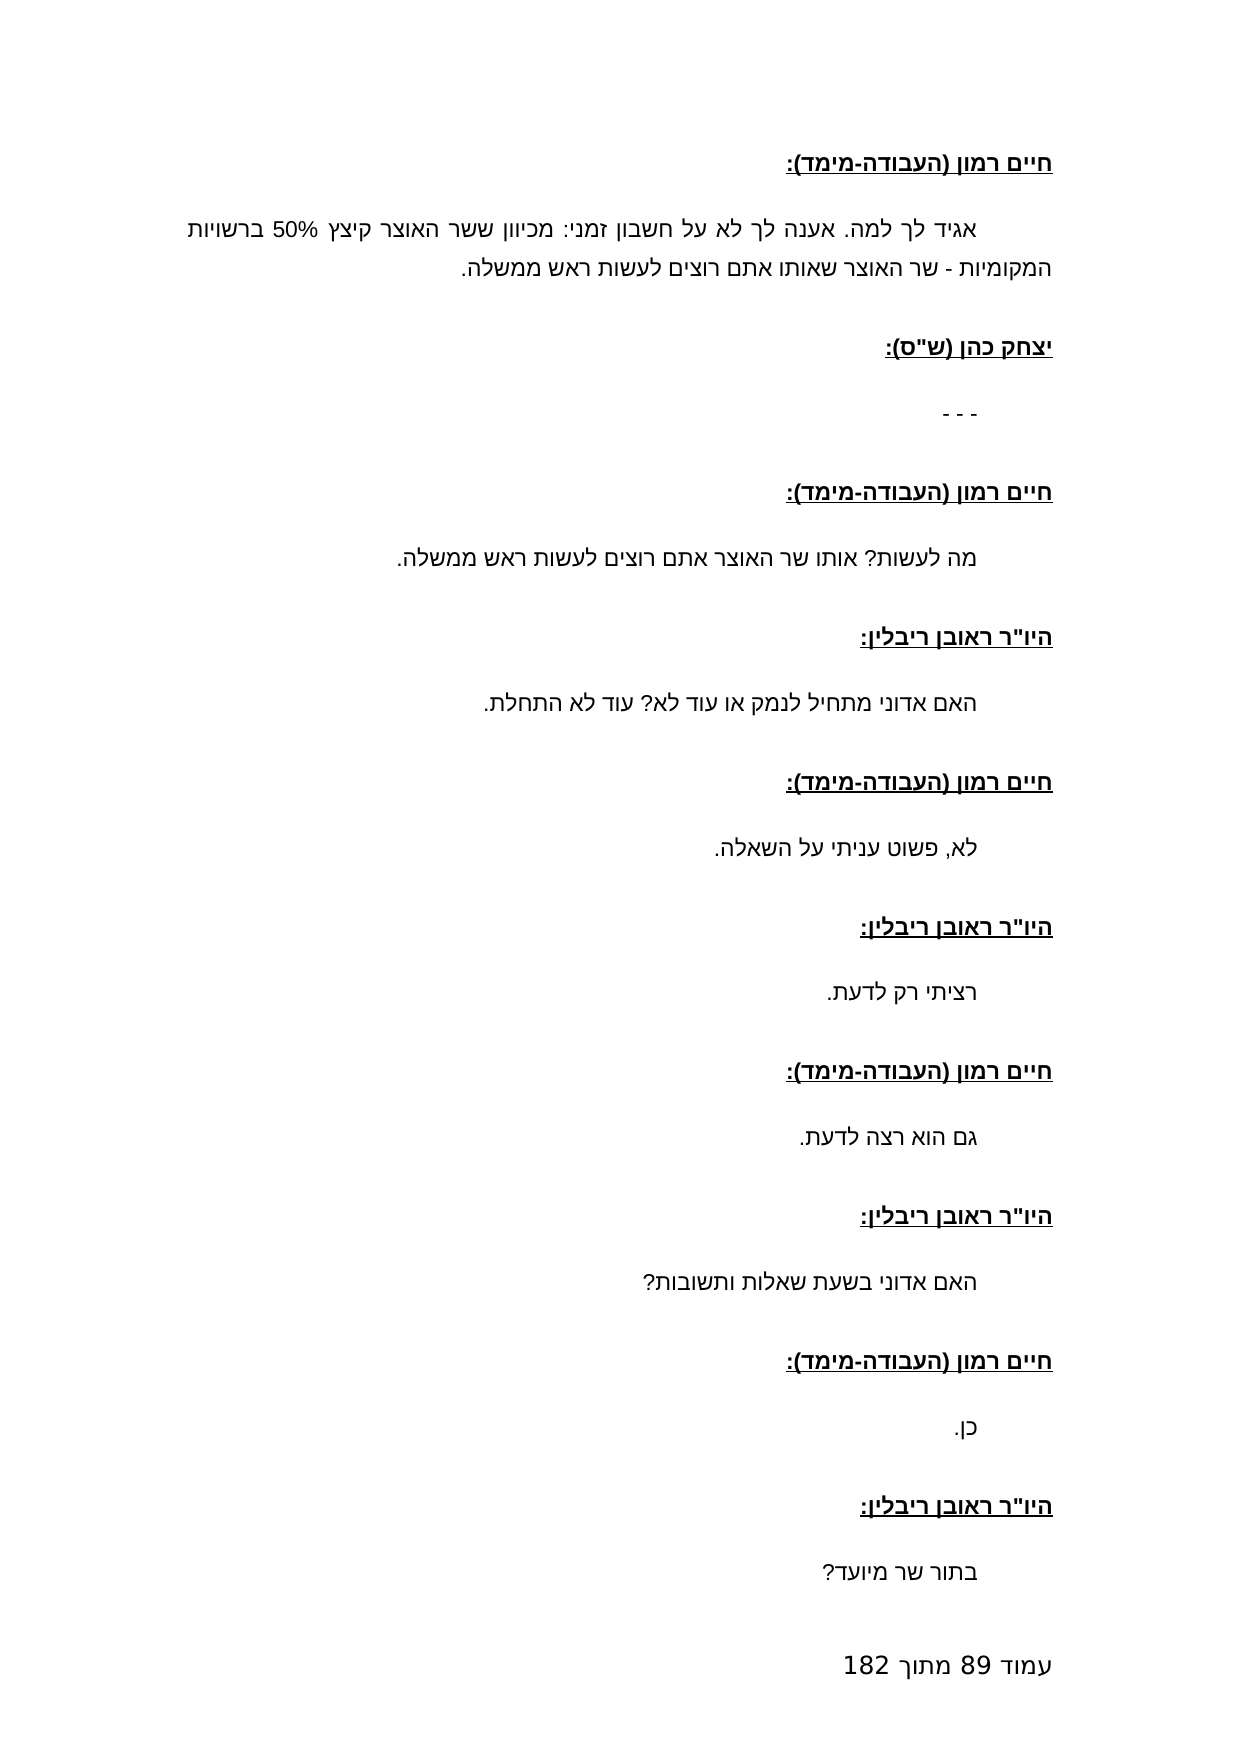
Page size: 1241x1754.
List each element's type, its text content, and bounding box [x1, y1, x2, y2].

text אגיד לך למה. אענה לך לא על חשבון זמני: מכיוון ששר האוצר קיצץ 50% ברשויות המקומיות - שר האוצר שאותו אתם רוצים לעשות ראש ממשלה. [187, 216, 1053, 282]
text היו"ר ראובן ריבלין: [187, 913, 1053, 940]
text חיים רמון (העבודה-מימד): [187, 150, 1053, 176]
text כן. [187, 1414, 1053, 1440]
text חיים רמון (העבודה-מימד): [187, 1348, 1053, 1374]
text מה לעשות? אותו שר האוצר אתם רוצים לעשות ראש ממשלה. [187, 545, 1053, 571]
text האם אדוני מתחיל לנמק או עוד לא? עוד לא התחלת. [187, 690, 1053, 716]
text בתור שר מיועד? [187, 1558, 1053, 1585]
text היו"ר ראובן ריבלין: [187, 624, 1053, 650]
text לא, פשוט עניתי על השאלה. [187, 834, 1053, 861]
text גם הוא רצה לדעת. [187, 1124, 1053, 1150]
text רציתי רק לדעת. [187, 979, 1053, 1006]
text - - - [187, 400, 1053, 426]
text האם אדוני בשעת שאלות ותשובות? [187, 1269, 1053, 1295]
text היו"ר ראובן ריבלין: [187, 1493, 1053, 1519]
text חיים רמון (העבודה-מימד): [187, 769, 1053, 795]
text יצחק כהן (ש"ס): [187, 334, 1053, 361]
text היו"ר ראובן ריבלין: [187, 1203, 1053, 1229]
text חיים רמון (העבודה-מימד): [187, 479, 1053, 505]
text חיים רמון (העבודה-מימד): [187, 1058, 1053, 1084]
